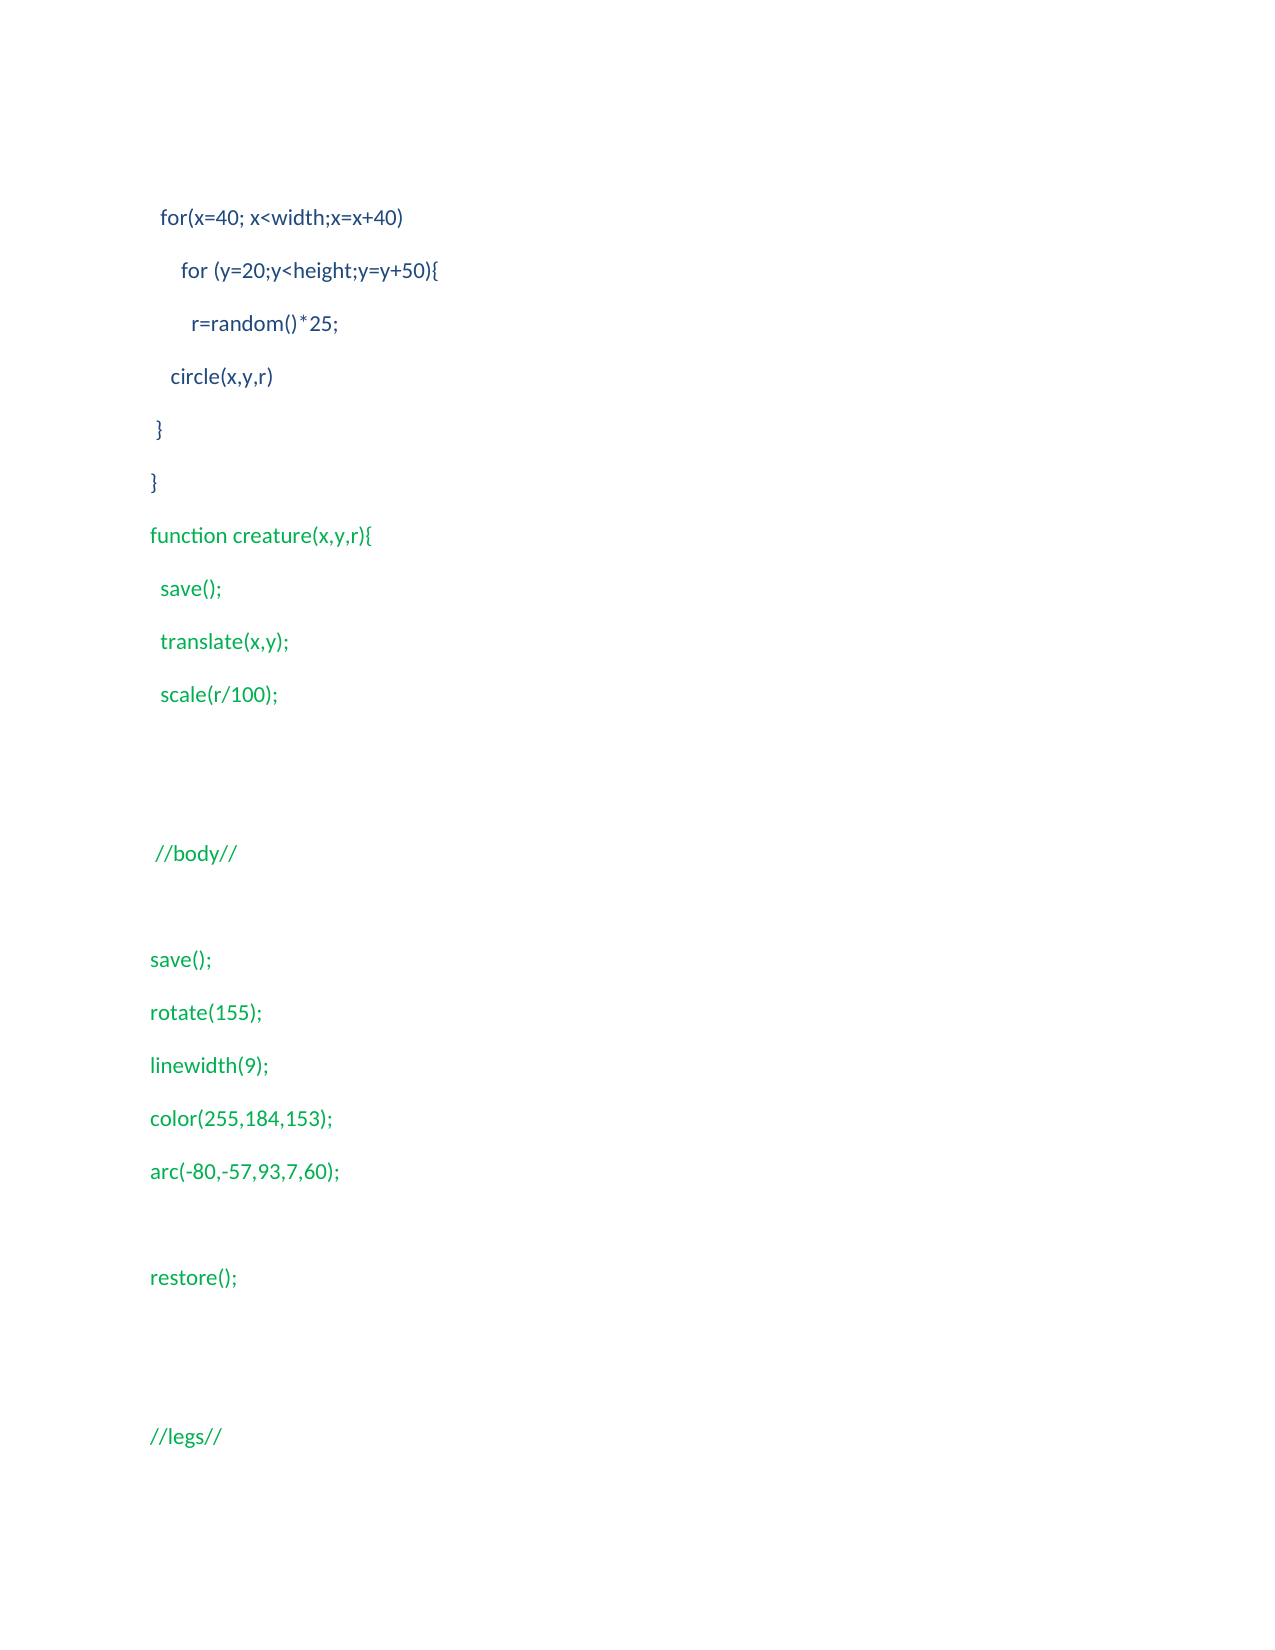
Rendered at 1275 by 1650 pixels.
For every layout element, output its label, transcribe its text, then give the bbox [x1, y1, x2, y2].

text save(); [150, 574, 1125, 602]
text save(); [150, 945, 1125, 973]
text restore(); [150, 1263, 1125, 1291]
text color(255,184,153); [150, 1104, 1125, 1132]
text //legs// [150, 1422, 1125, 1451]
text //body// [150, 839, 1125, 867]
text translate(x,y); [150, 627, 1125, 655]
text function creature(x,y,r){ [150, 521, 1125, 549]
text } [150, 415, 1125, 443]
text r=random()*25; [150, 309, 1125, 337]
text scale(r/100); [150, 680, 1125, 708]
text for(x=40; x<width;x=x+40) [150, 203, 1125, 231]
text } [150, 468, 1125, 496]
text rotate(155); [150, 998, 1125, 1026]
text circle(x,y,r) [150, 362, 1125, 390]
text arc(-80,-57,93,7,60); [150, 1157, 1125, 1185]
text linewidth(9); [150, 1051, 1125, 1079]
text for (y=20;y<height;y=y+50){ [150, 256, 1125, 284]
